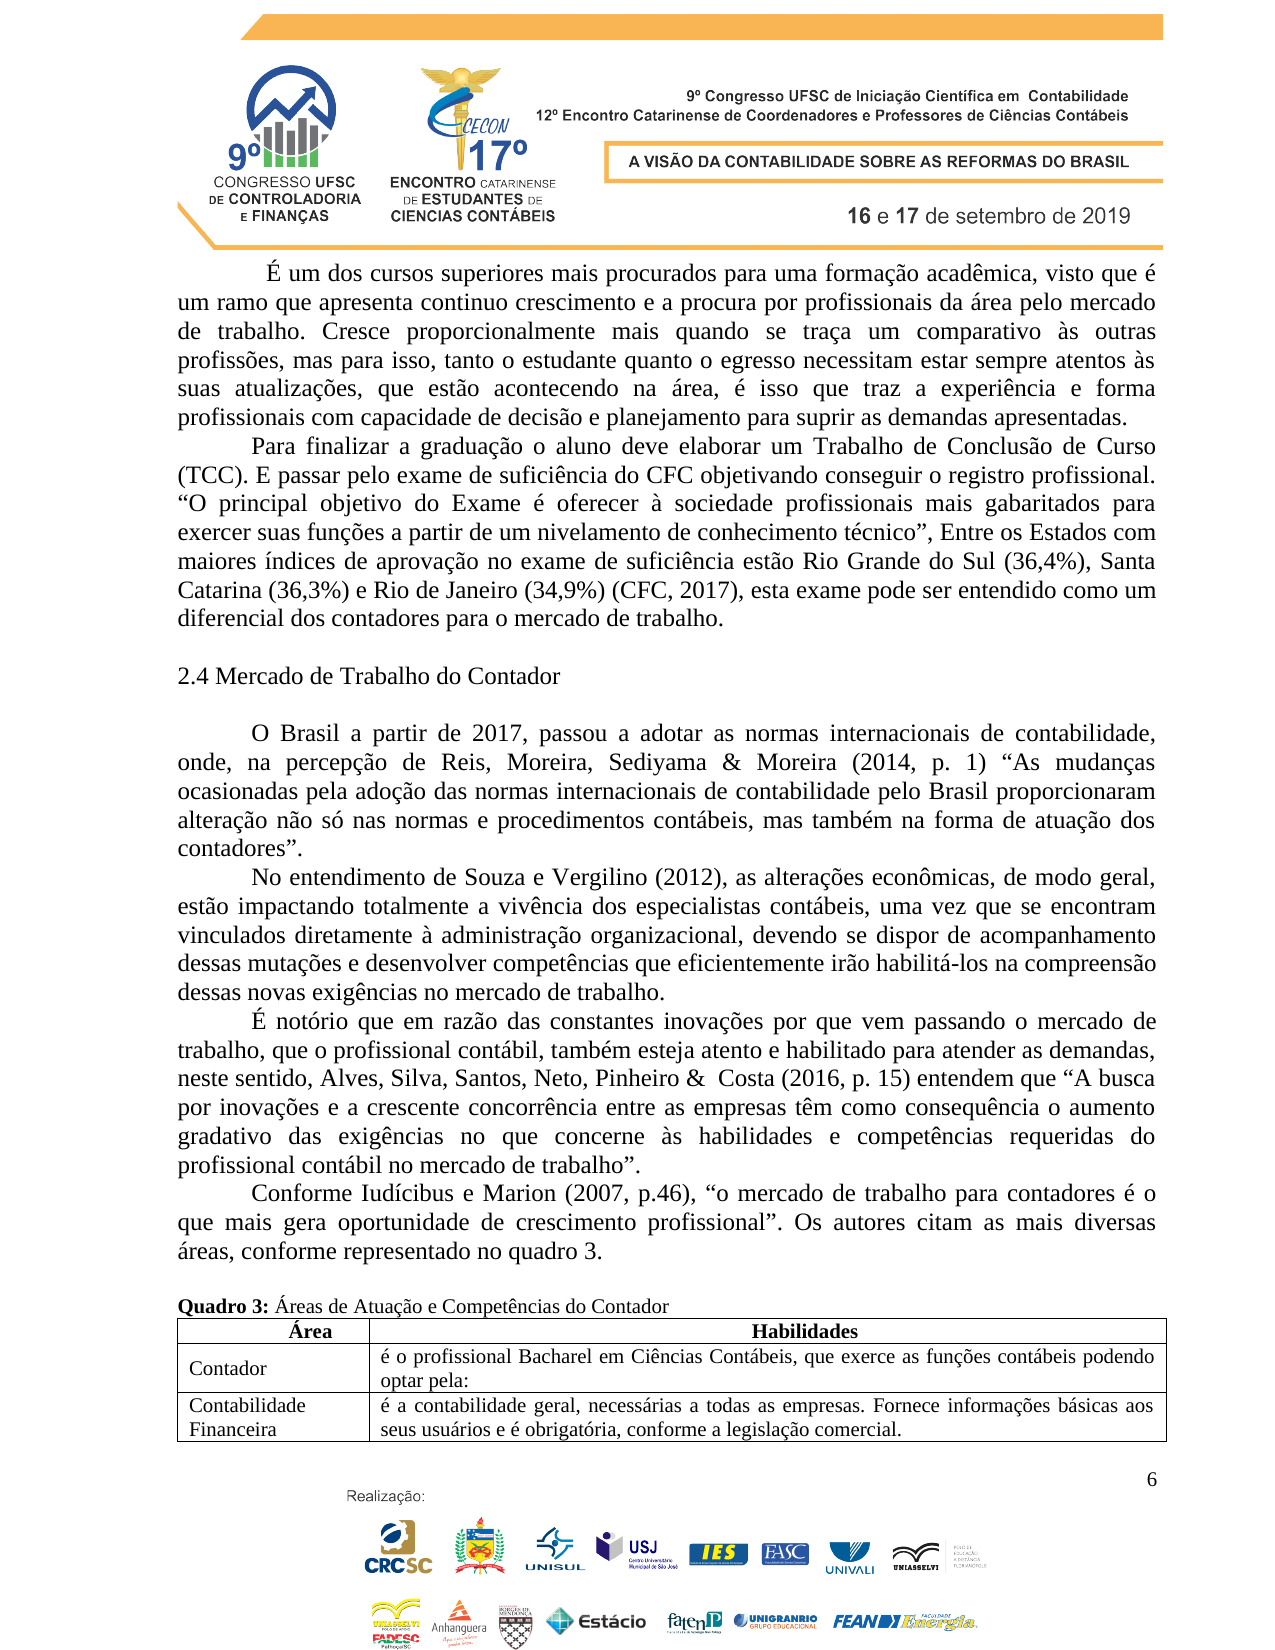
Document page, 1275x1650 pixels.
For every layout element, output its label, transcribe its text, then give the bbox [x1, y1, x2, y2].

picture [347, 1490, 987, 1650]
text É notório que em razão das constantes inovações por que vem passando o mercado de trabalho, que o profissional contábil, também esteja atento e habilitado para atender as demandas, neste sentido, Alves, Silva, Santos, Neto, Pinheiro & Costa (2016, p. 15) entendem que “A busca por inovações e a crescente concorrência entre as empresas têm como consequência o aumento gradativo das exigências no que concerne às habilidades e competências requeridas do profissional contábil no mercado de trabalho”. [177, 1006, 1157, 1178]
table_header Área [178, 1319, 369, 1343]
text Para finalizar a graduação o aluno deve elaborar um Trabalho de Conclusão de Curso (TCC). E passar pelo exame de suficiência do CFC objetivando conseguir o registro profissional. “O principal objetivo do Exame é oferecer à sociedade profissionais mais gabaritados para exercer suas funções a partir de um nivelamento de conhecimento técnico”, Entre os Estados com maiores índices de aprovação no exame de suficiência estão Rio Grande do Sul (36,4%), Santa Catarina (36,3%) e Rio de Janeiro (34,9%) (CFC, 2017), esta exame pode ser entendido como um diferencial dos contadores para o mercado de trabalho. [177, 431, 1157, 632]
table_cell é a contabilidade geral, necessárias a todas as empresas. Fornece informações básicas aos seus usuários e é obrigatória, conforme a legislação comercial. [370, 1393, 1166, 1441]
text O Brasil a partir de 2017, passou a adotar as normas internacionais de contabilidade, onde, na percepção de Reis, Moreira, Sediyama & Moreira (2014, p. 1) “As mudanças ocasionadas pela adoção das normas internacionais de contabilidade pelo Brasil proporcionaram alteração não só nas normas e procedimentos contábeis, mas também na forma de atuação dos contadores”. [177, 718, 1157, 862]
text Conforme Iudícibus e Marion (2007, p.46), “o mercado de trabalho para contadores é o que mais gera oportunidade de crescimento profissional”. Os autores citam as mais diversas áreas, conforme representado no quadro 3. [177, 1178, 1157, 1265]
table_header Habilidades [370, 1319, 1166, 1343]
table_cell Contabilidade Financeira [178, 1393, 369, 1441]
text Quadro 3: Áreas de Atuação e Competências do Contador [177, 1293, 1157, 1318]
table_cell é o profissional Bacharel em Ciências Contábeis, que exerce as funções contábeis podendo optar pela: [370, 1344, 1166, 1392]
text 2.4 Mercado de Trabalho do Contador [177, 661, 1157, 690]
picture [177, 14, 1164, 259]
text É um dos cursos superiores mais procurados para uma formação acadêmica, visto que é um ramo que apresenta continuo crescimento e a procura por profissionais da área pelo mercado de trabalho. Cresce proporcionalmente mais quando se traça um comparativo às outras profissões, mas para isso, tanto o estudante quanto o egresso necessitam estar sempre atentos às suas atualizações, que estão acontecendo na área, é isso que traz a experiência e forma profissionais com capacidade de decisão e planejamento para suprir as demandas apresentadas. [177, 259, 1157, 431]
text No entendimento de Souza e Vergilino (2012), as alterações econômicas, de modo geral, estão impactando totalmente a vivência dos especialistas contábeis, uma vez que se encontram vinculados diretamente à administração organizacional, devendo se dispor de acompanhamento dessas mutações e desenvolver competências que eficientemente irão habilitá-los na compreensão dessas novas exigências no mercado de trabalho. [177, 862, 1157, 1006]
table_cell Contador [178, 1344, 369, 1392]
